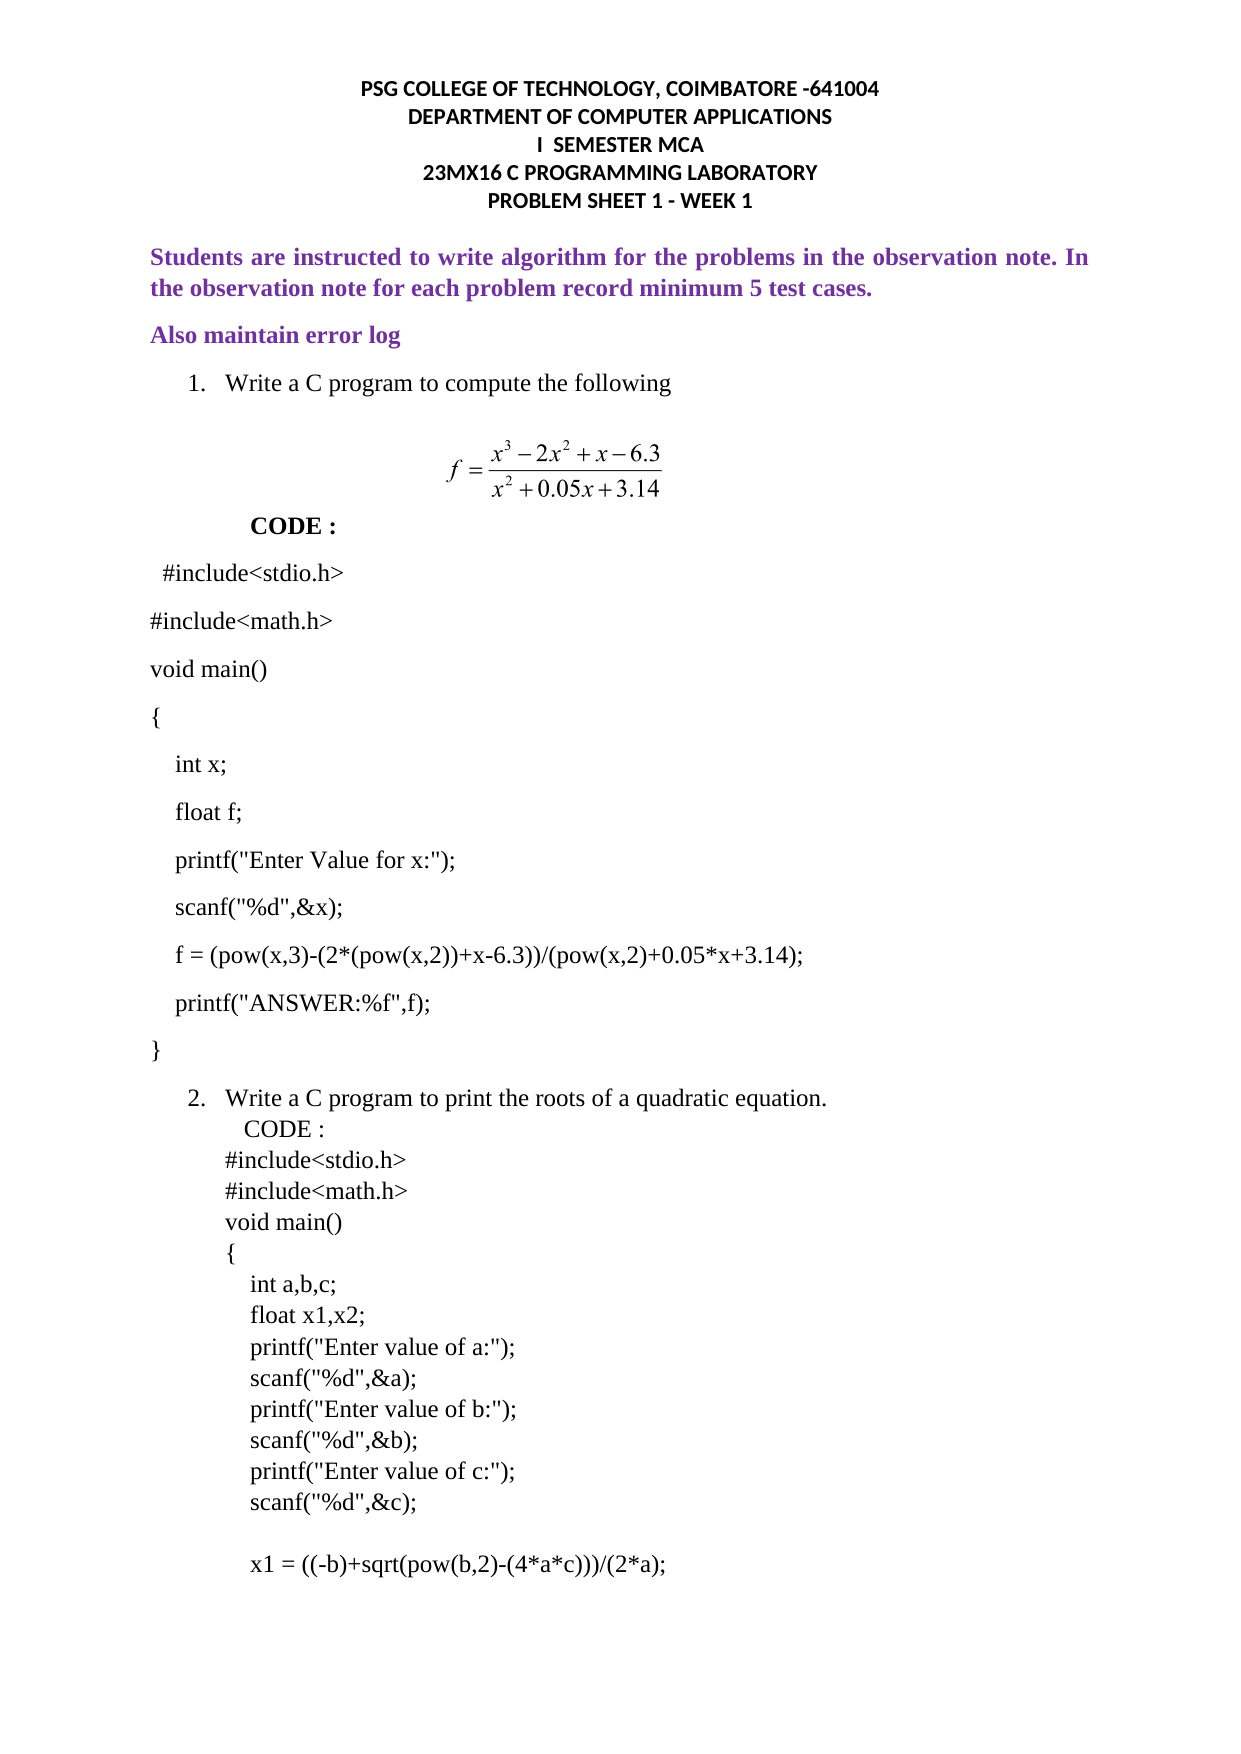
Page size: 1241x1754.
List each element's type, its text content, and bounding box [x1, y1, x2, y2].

text Also maintain error log [150, 321, 1090, 349]
text CODE : [225, 1114, 1090, 1143]
text #include<stdio.h> [225, 1145, 1090, 1174]
text #include<math.h> [225, 1176, 1090, 1205]
text Students are instructed to write algorithm for the problems in the observation note. In the observation note for each problem record minimum 5 test cases. [150, 242, 1090, 302]
text printf("ANSWER:%f",f); [150, 988, 1090, 1017]
text scanf("%d",&c); [225, 1487, 1090, 1516]
text #include<stdio.h> [150, 558, 1090, 587]
text float x1,x2; [225, 1301, 1090, 1329]
text int x; [150, 749, 1090, 778]
text printf("Enter value of a:"); [225, 1332, 1090, 1360]
text { [150, 702, 1090, 730]
text void main() [225, 1207, 1090, 1236]
text void main() [150, 654, 1090, 683]
text scanf("%d",&a); [225, 1363, 1090, 1391]
text { [225, 1238, 1090, 1267]
text } [150, 1036, 1090, 1064]
text CODE : [150, 511, 1090, 539]
text int a,b,c; [225, 1269, 1090, 1298]
text scanf("%d",&b); [225, 1425, 1090, 1453]
list Write a C program to compute the following [187, 368, 1090, 397]
text float f; [150, 797, 1090, 826]
text printf("Enter value of c:"); [225, 1456, 1090, 1484]
text printf("Enter value of b:"); [225, 1394, 1090, 1422]
text x1 = ((-b)+sqrt(pow(b,2)-(4*a*c)))/(2*a); [225, 1549, 1090, 1578]
text scanf("%d",&x); [150, 892, 1090, 921]
text #include<math.h> [150, 606, 1090, 635]
picture [442, 433, 666, 502]
list Write a C program to print the roots of a quadratic equation. [187, 1083, 1090, 1112]
text f = (pow(x,3)-(2*(pow(x,2))+x-6.3))/(pow(x,2)+0.05*x+3.14); [150, 940, 1090, 969]
text printf("Enter Value for x:"); [150, 845, 1090, 873]
